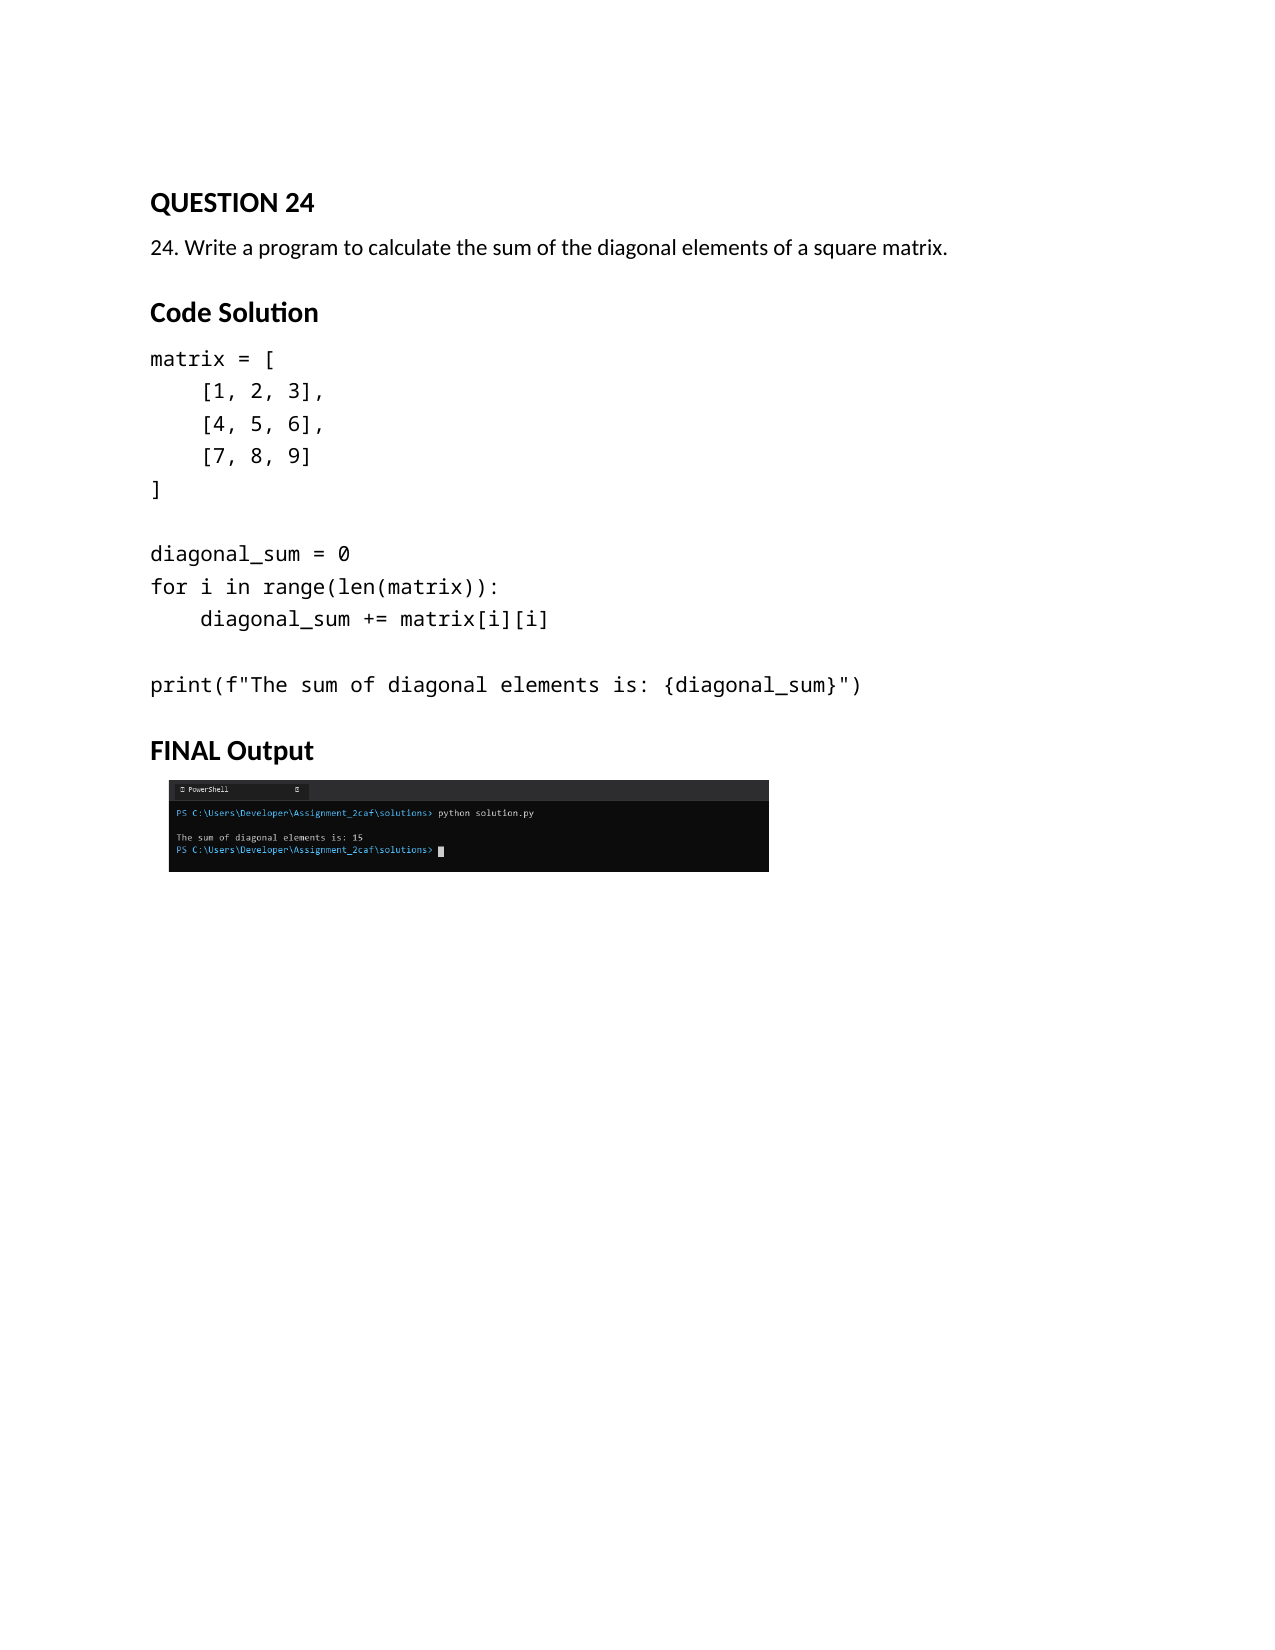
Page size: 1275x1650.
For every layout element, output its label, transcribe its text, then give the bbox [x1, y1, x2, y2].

picture [168, 780, 769, 872]
text matrix = [ [1, 2, 3], [4, 5, 6], [7, 8, 9] ] diagonal_sum = 0 for i in range(len(matrix)): diagonal_sum += matrix[i][i] print(f"The sum of diagonal elements is: {diagonal_sum}") [150, 344, 1064, 698]
subtitle QUESTION 24 [150, 184, 1064, 219]
text 24. Write a program to calculate the sum of the diagonal elements of a square matrix. [150, 233, 1064, 261]
subtitle Code Solution [150, 294, 1064, 330]
subtitle FINAL Output [150, 732, 1064, 767]
